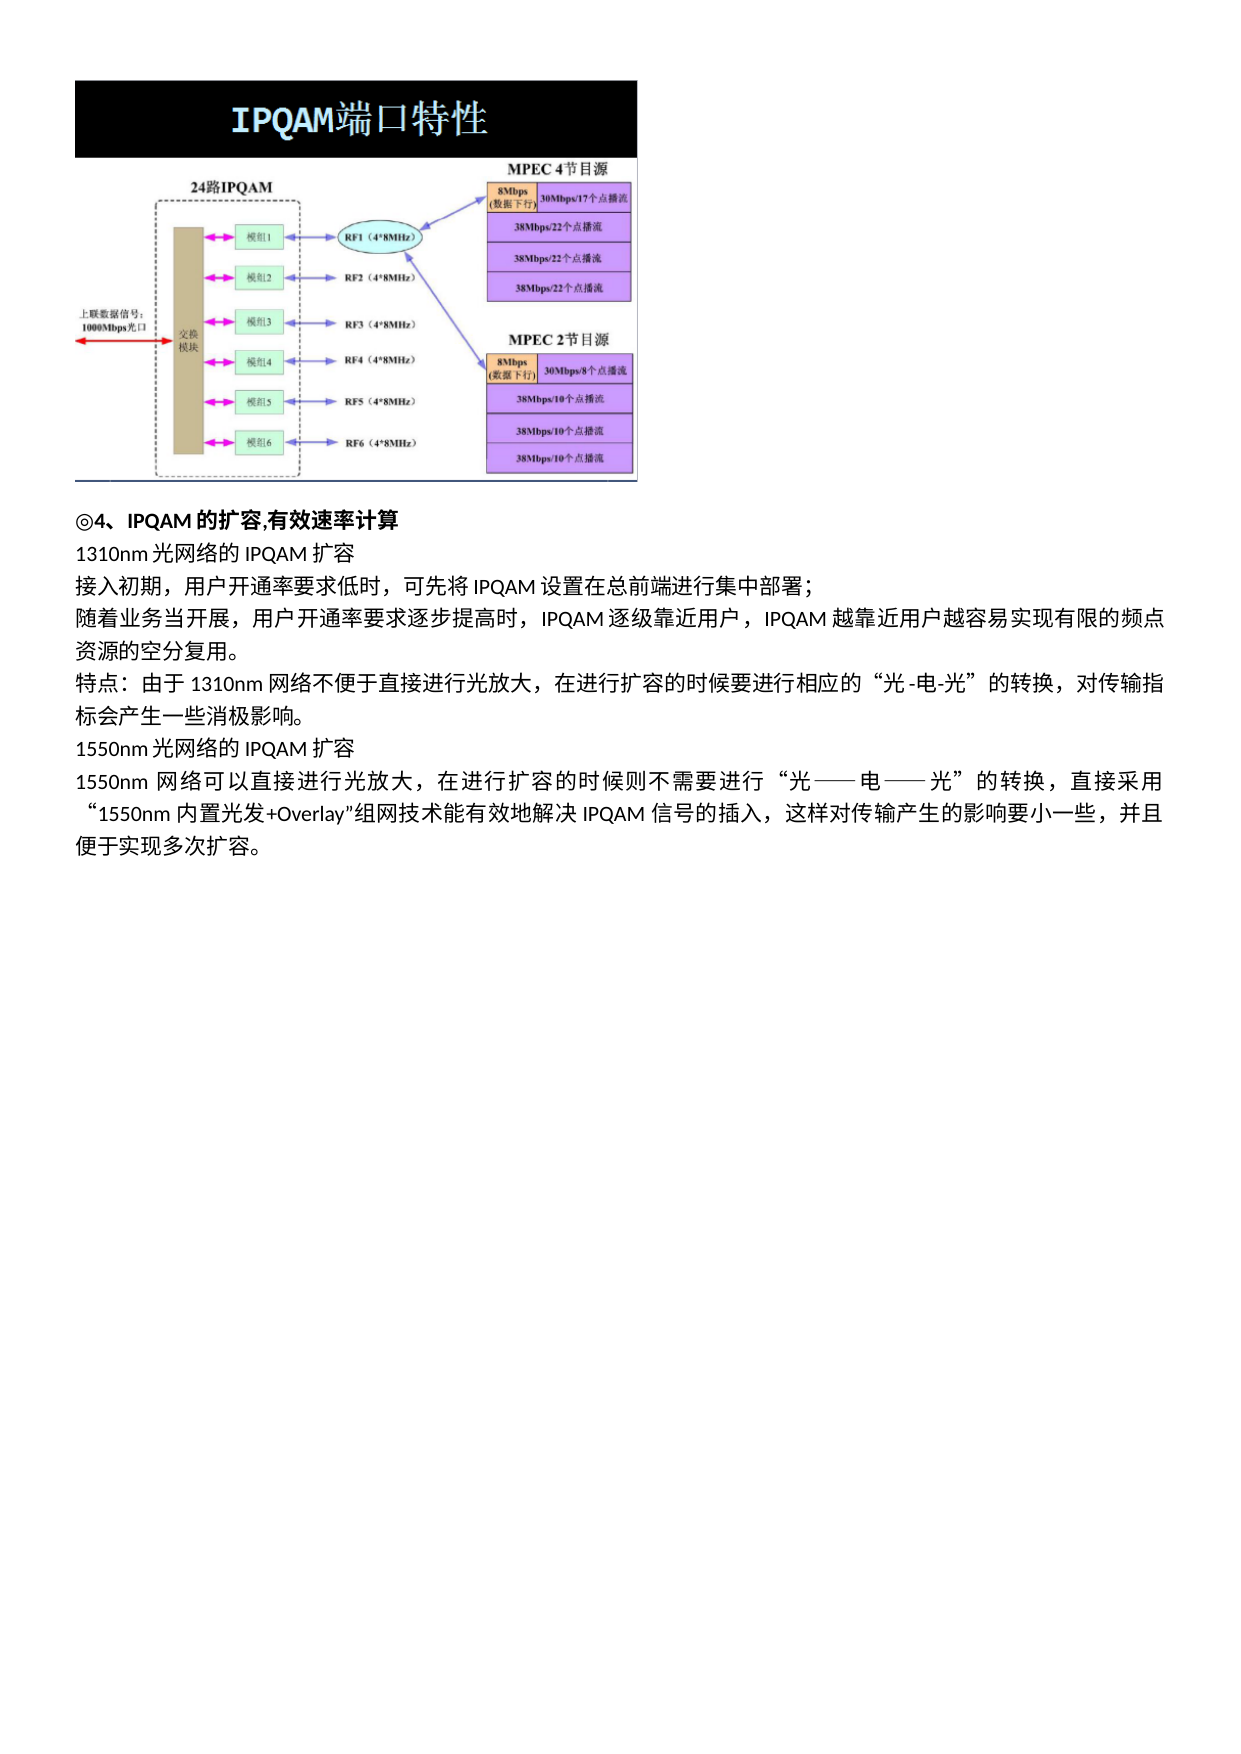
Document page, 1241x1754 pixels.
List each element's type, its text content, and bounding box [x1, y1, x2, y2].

picture [75, 80, 638, 482]
text 随着业务当开展，用户开通率要求逐步提高时，IPQAM逐级靠近用户，IPQAM 越靠近用户越容易实现有限的频点资源的空分复用。 [75, 601, 1165, 666]
text 1310nm光网络的IPQAM扩容 [75, 536, 1165, 568]
text ◎4、IPQAM的扩容,有效速率计算 [75, 503, 1165, 536]
text 特点：由于1310nm 网络不便于直接进行光放大，在进行扩容的时候要进行相应的“光-电-光”的转换，对传输指标会产生一些消极影响。 [75, 666, 1165, 731]
text 1550nm 网络可以直接进行光放大，在进行扩容的时候则不需要进行“光——电——光”的转换，直接采用“1550nm 内置光发+Overlay”组网技术能有效地解决IPQAM 信号的插入，这样对传输产生的影响要小一些，并且便于实现多次扩容。 [75, 763, 1165, 861]
text 接入初期，用户开通率要求低时，可先将IPQAM设置在总前端进行集中部署； [75, 568, 1165, 601]
text 1550nm光网络的IPQAM扩容 [75, 731, 1165, 763]
